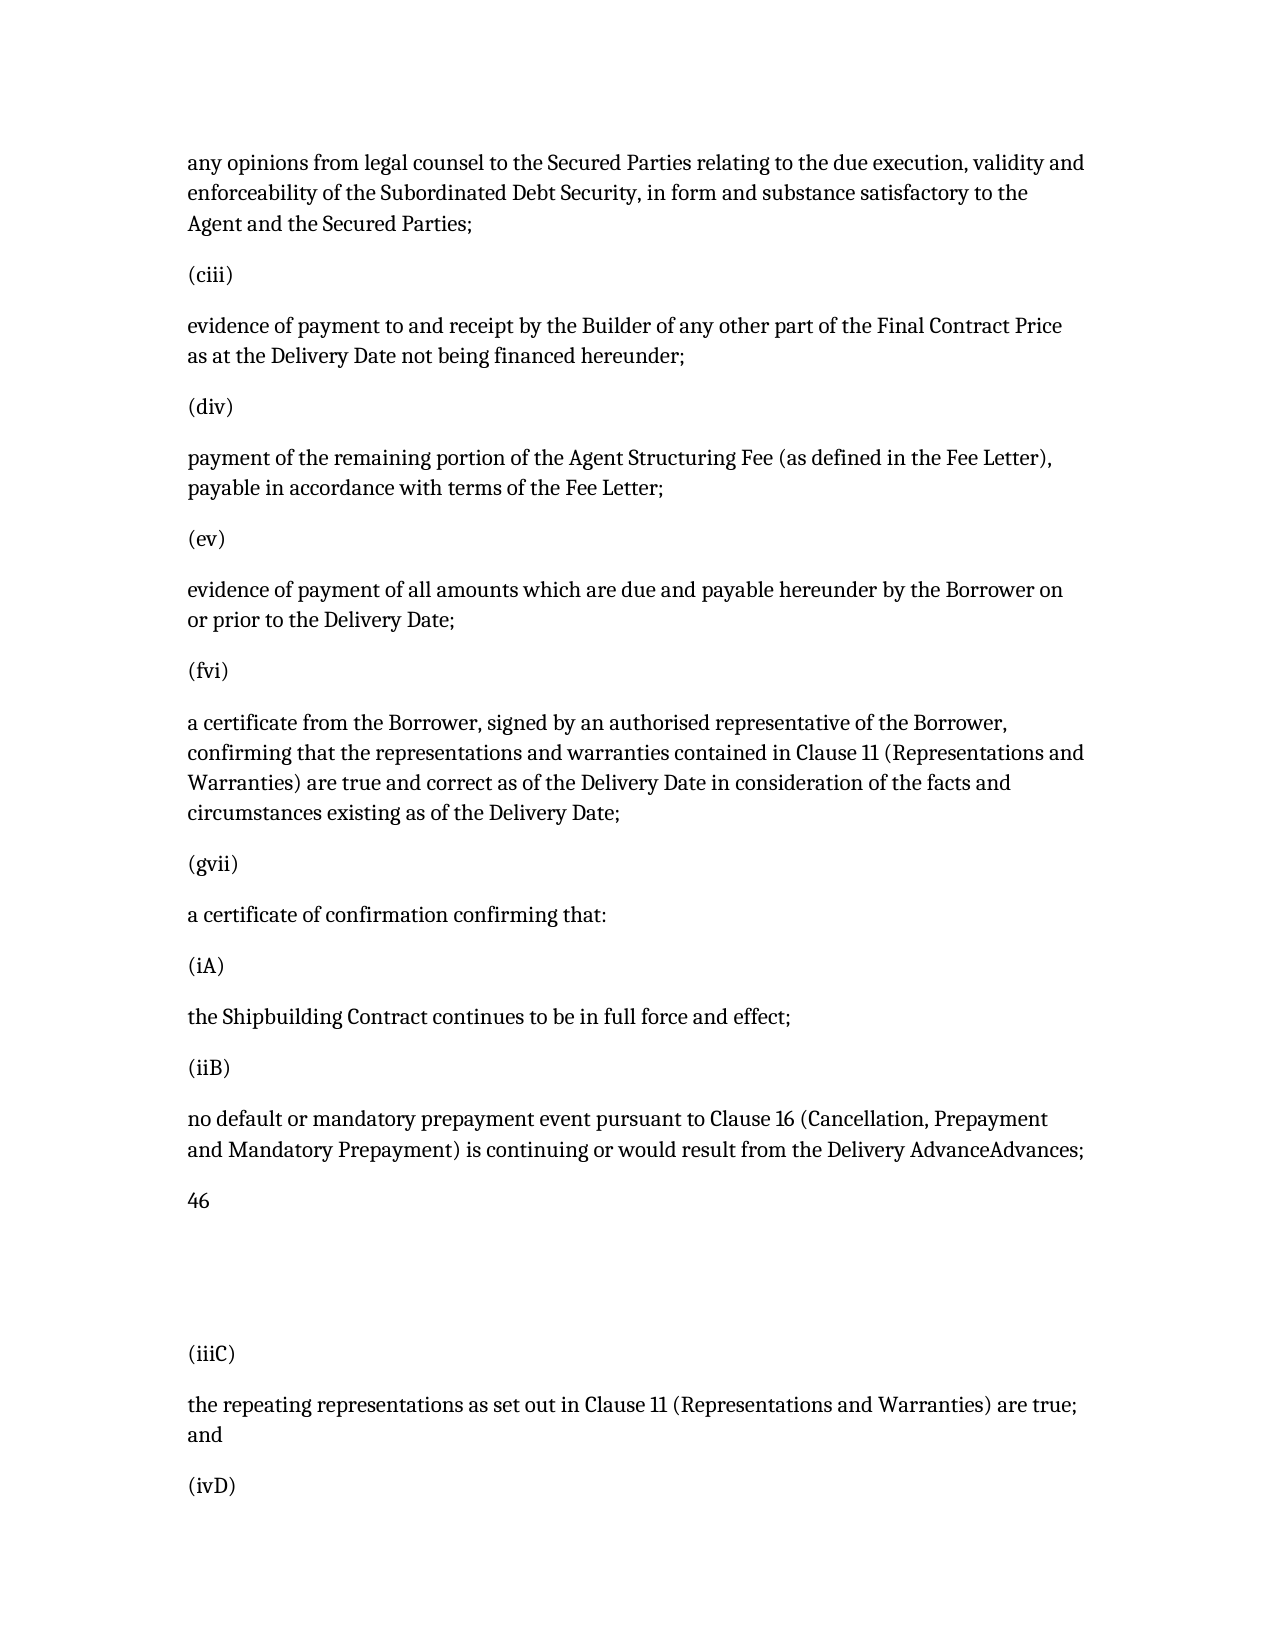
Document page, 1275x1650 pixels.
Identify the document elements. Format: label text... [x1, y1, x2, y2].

text (gvii) [187, 851, 1087, 877]
text any opinions from legal counsel to the Secured Parties relating to the due execution, validity and enforceability of the Subordinated Debt Security, in form and substance satisfactory to the Agent and the Secured Parties; [187, 150, 1087, 237]
text no default or mandatory prepayment event pursuant to Clause 16 (Cancellation, Prepayment and Mandatory Prepayment) is continuing or would result from the Delivery AdvanceAdvances; [187, 1106, 1087, 1163]
text evidence of payment of all amounts which are due and payable hereunder by the Borrower on or prior to the Delivery Date; [187, 577, 1087, 634]
text a certificate of confirmation confirming that: [187, 902, 1087, 928]
text (ev) [187, 526, 1087, 552]
text (iA) [187, 953, 1087, 979]
text a certificate from the Borrower, signed by an authorised representative of the Borrower, confirming that the representations and warranties contained in Clause 11 (Representations and Warranties) are true and correct as of the Delivery Date in consideration of the facts and circumstances existing as of the Delivery Date; [187, 709, 1087, 826]
text payment of the remaining portion of the Agent Structuring Fee (as defined in the Fee Letter), payable in accordance with terms of the Fee Letter; [187, 445, 1087, 501]
text (ciii) [187, 261, 1087, 288]
text (iiiC) [187, 1341, 1087, 1367]
text the Shipbuilding Contract continues to be in full force and effect; [187, 1004, 1087, 1031]
text evidence of payment to and receipt by the Builder of any other part of the Final Contract Price as at the Delivery Date not being financed hereunder; [187, 312, 1087, 369]
text 46 [187, 1187, 1087, 1214]
text (iiB) [187, 1055, 1087, 1082]
text (fvi) [187, 658, 1087, 685]
text (ivD) [187, 1473, 1087, 1499]
text the repeating representations as set out in Clause 11 (Representations and Warranties) are true; and [187, 1392, 1087, 1448]
text (div) [187, 394, 1087, 420]
